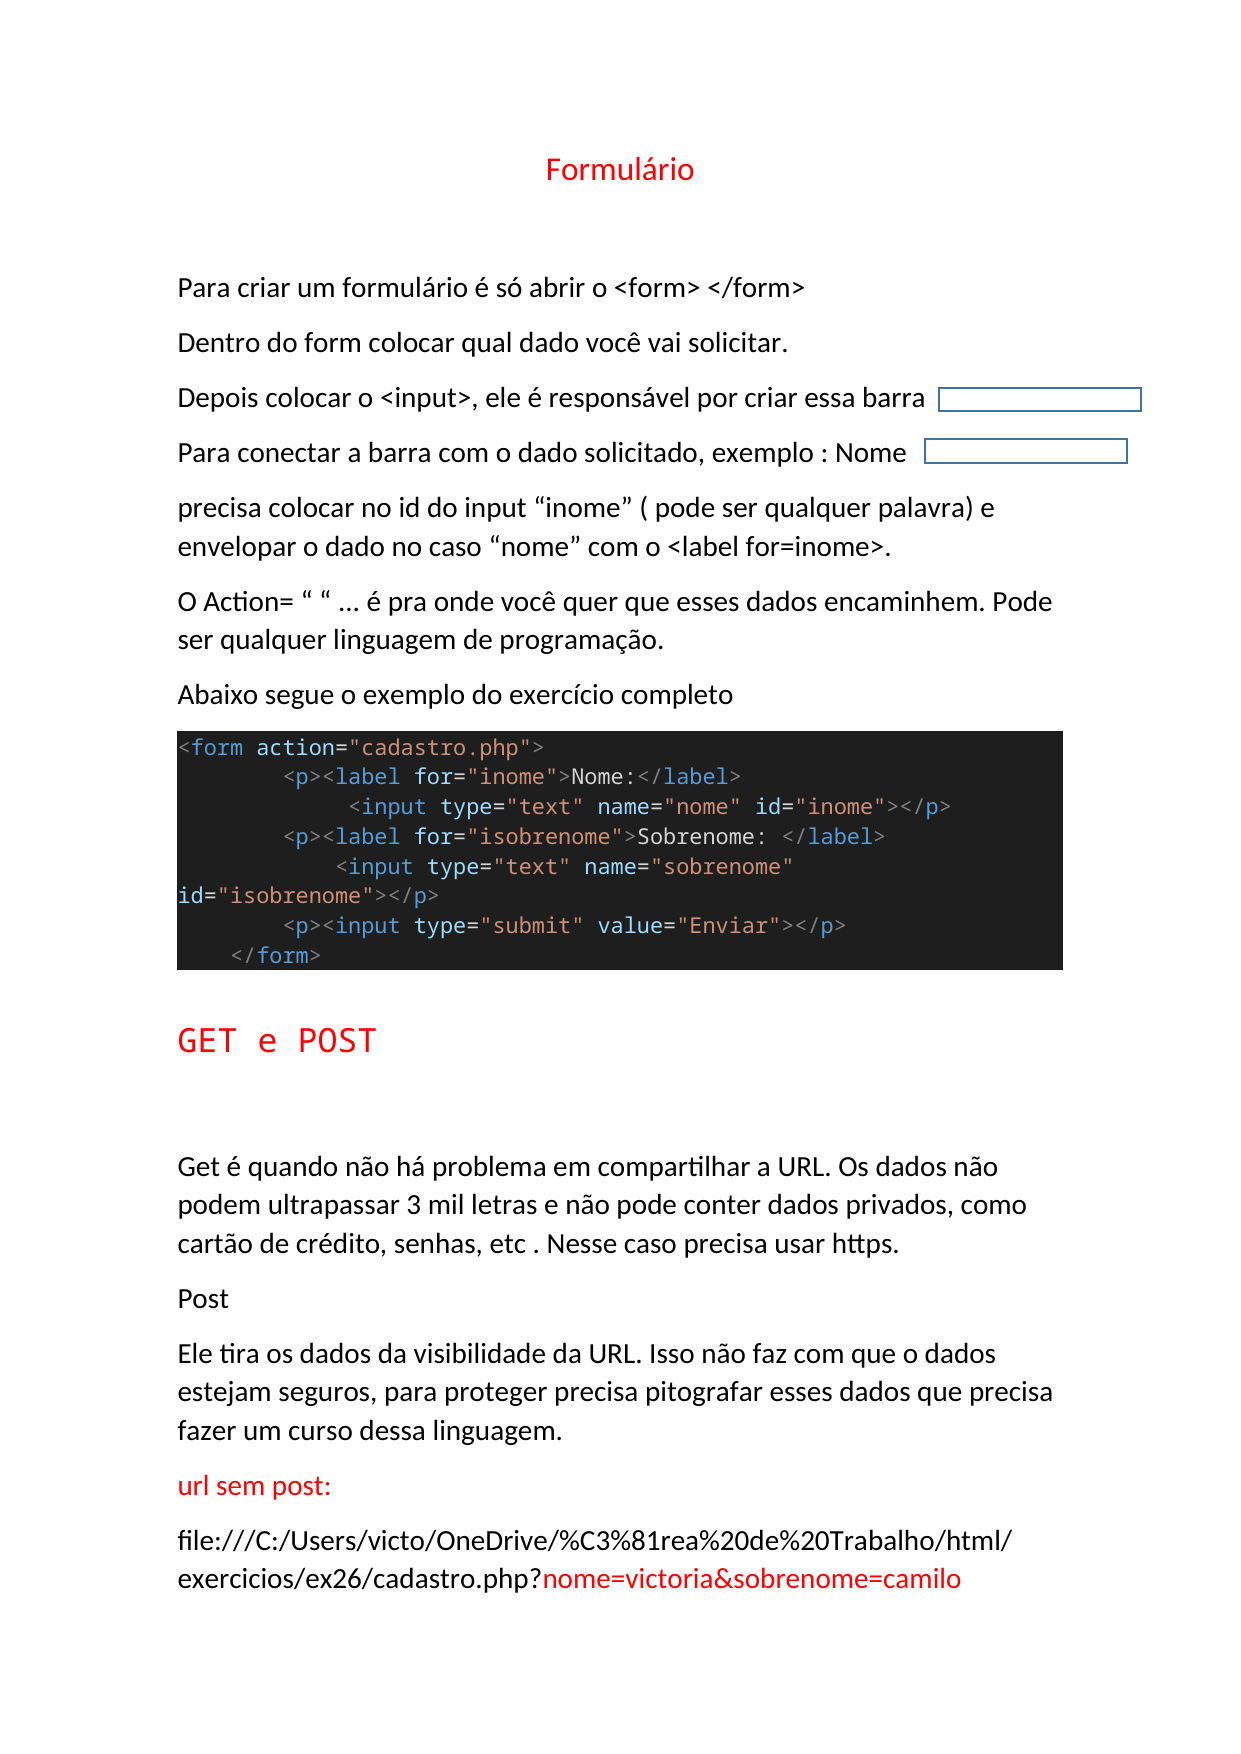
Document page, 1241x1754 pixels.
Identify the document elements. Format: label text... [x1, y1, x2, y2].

text Para conectar a barra com o dado solicitado, exemplo : Nome [177, 434, 1063, 470]
text file:///C:/Users/victo/OneDrive/%C3%81rea%20de%20Trabalho/html/exercicios/ex26/cadastro.php?nome=victoria&sobrenome=camilo [177, 1522, 1063, 1596]
text O Action= “ “ ... é pra onde você quer que esses dados encaminhem. Pode ser qualquer linguagem de programação. [177, 583, 1063, 657]
text url sem post: [177, 1467, 1063, 1503]
text GET e POST [177, 1017, 1063, 1062]
text </form> [177, 940, 1063, 970]
text Para criar um formulário é só abrir o <form> </form> [177, 269, 1063, 304]
text Ele tira os dados da visibilidade da URL. Isso não faz com que o dados estejam seguros, para proteger precisa pitografar esses dados que precisa fazer um curso dessa linguagem. [177, 1335, 1063, 1448]
text Depois colocar o <input>, ele é responsável por criar essa barra [177, 379, 1063, 415]
text Get é quando não há problema em compartilhar a URL. Os dados não podem ultrapassar 3 mil letras e não pode conter dados privados, como cartão de crédito, senhas, etc . Nesse caso precisa usar https. [177, 1148, 1063, 1261]
text Abaixo segue o exemplo do exercício completo [177, 676, 1063, 712]
text <form action="cadastro.php"> [177, 731, 1063, 761]
text <input type="text" name="sobrenome" id="isobrenome"></p> [177, 851, 1063, 910]
text <p><input type="submit" value="Enviar"></p> [177, 910, 1063, 940]
text <p><label for="isobrenome">Sobrenome: </label> [177, 821, 1063, 851]
text <input type="text" name="nome" id="inome"></p> [177, 791, 1063, 821]
text Dentro do form colocar qual dado você vai solicitar. [177, 324, 1063, 359]
text <p><label for="inome">Nome:</label> [177, 761, 1063, 791]
text Formulário [177, 148, 1063, 188]
text Post [177, 1280, 1063, 1316]
text precisa colocar no id do input “inome” ( pode ser qualquer palavra) e envelopar o dado no caso “nome” com o <label for=inome>. [177, 489, 1063, 563]
